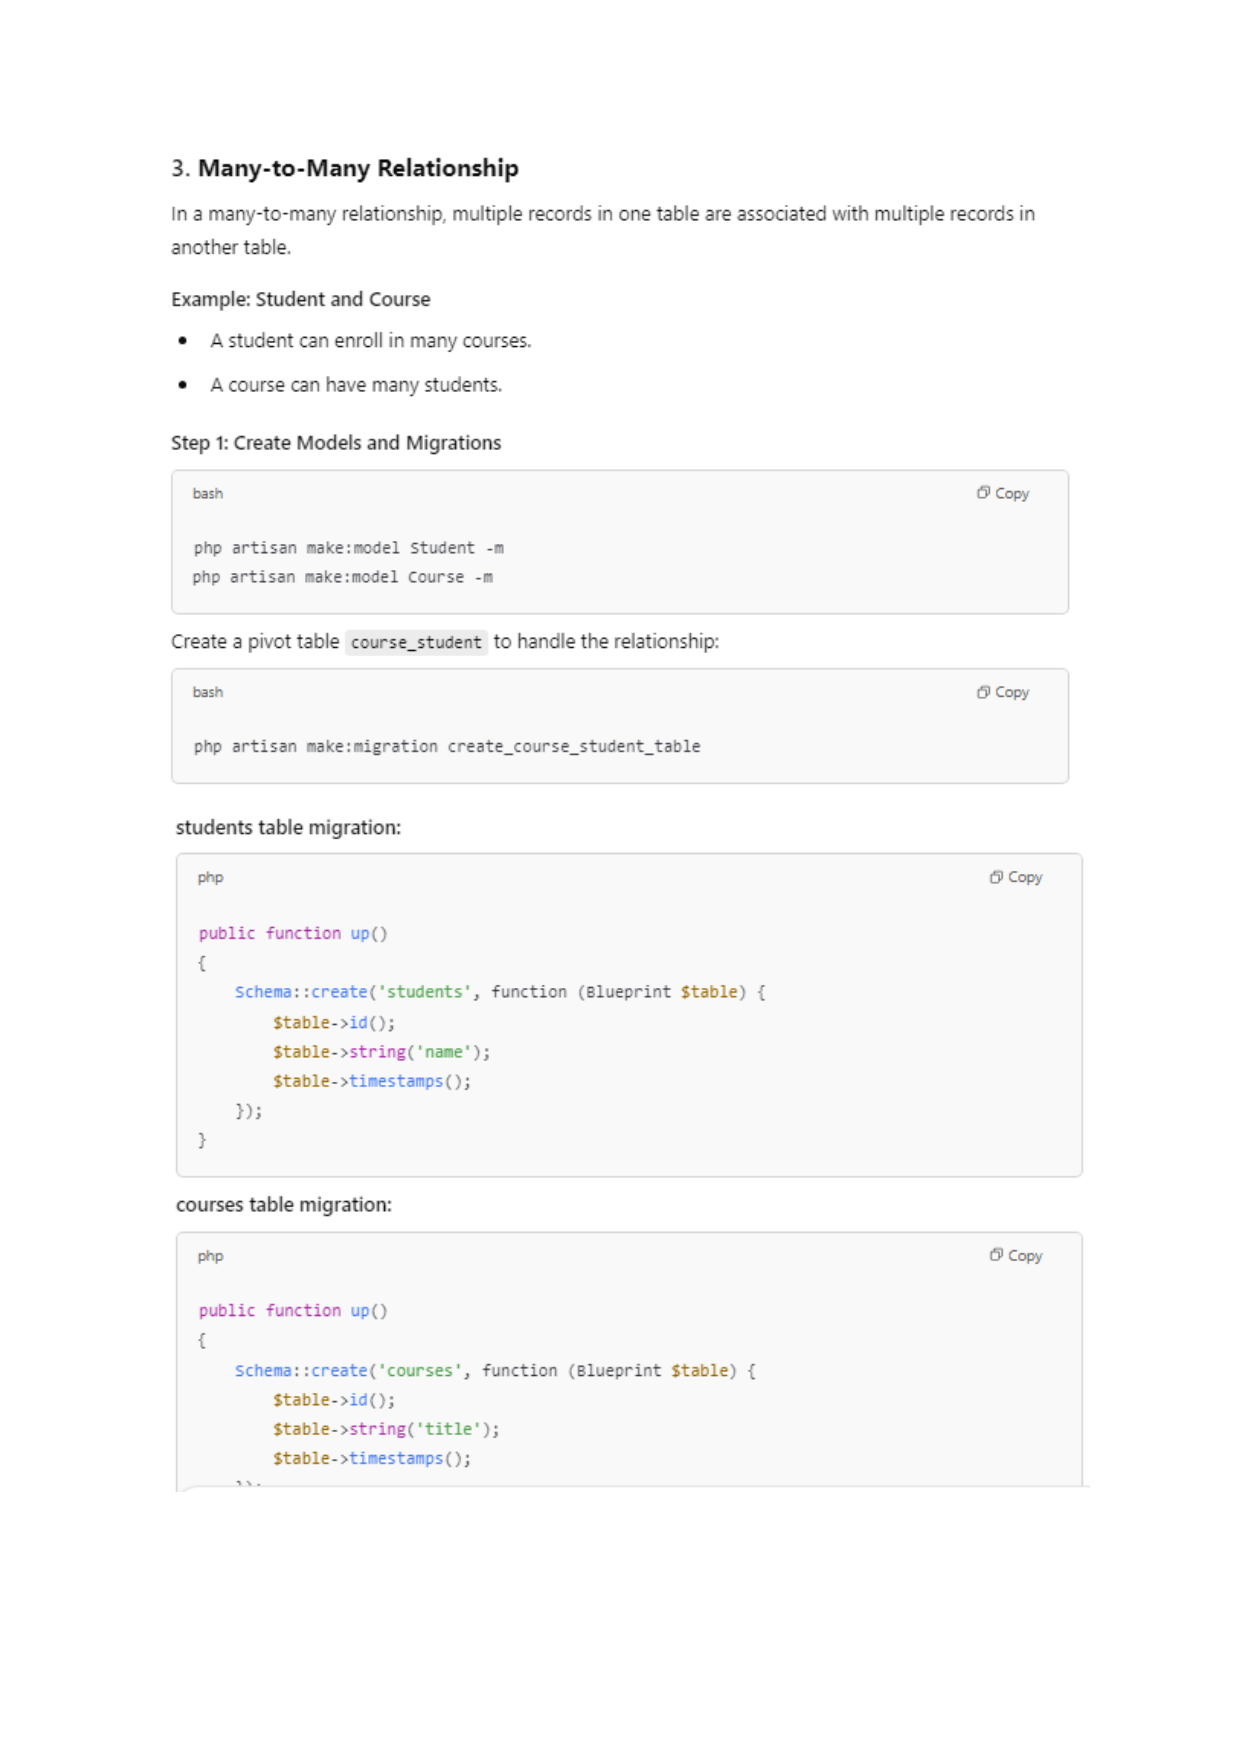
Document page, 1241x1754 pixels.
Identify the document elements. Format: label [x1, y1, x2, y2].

picture [150, 150, 1091, 792]
picture [150, 813, 1091, 1492]
